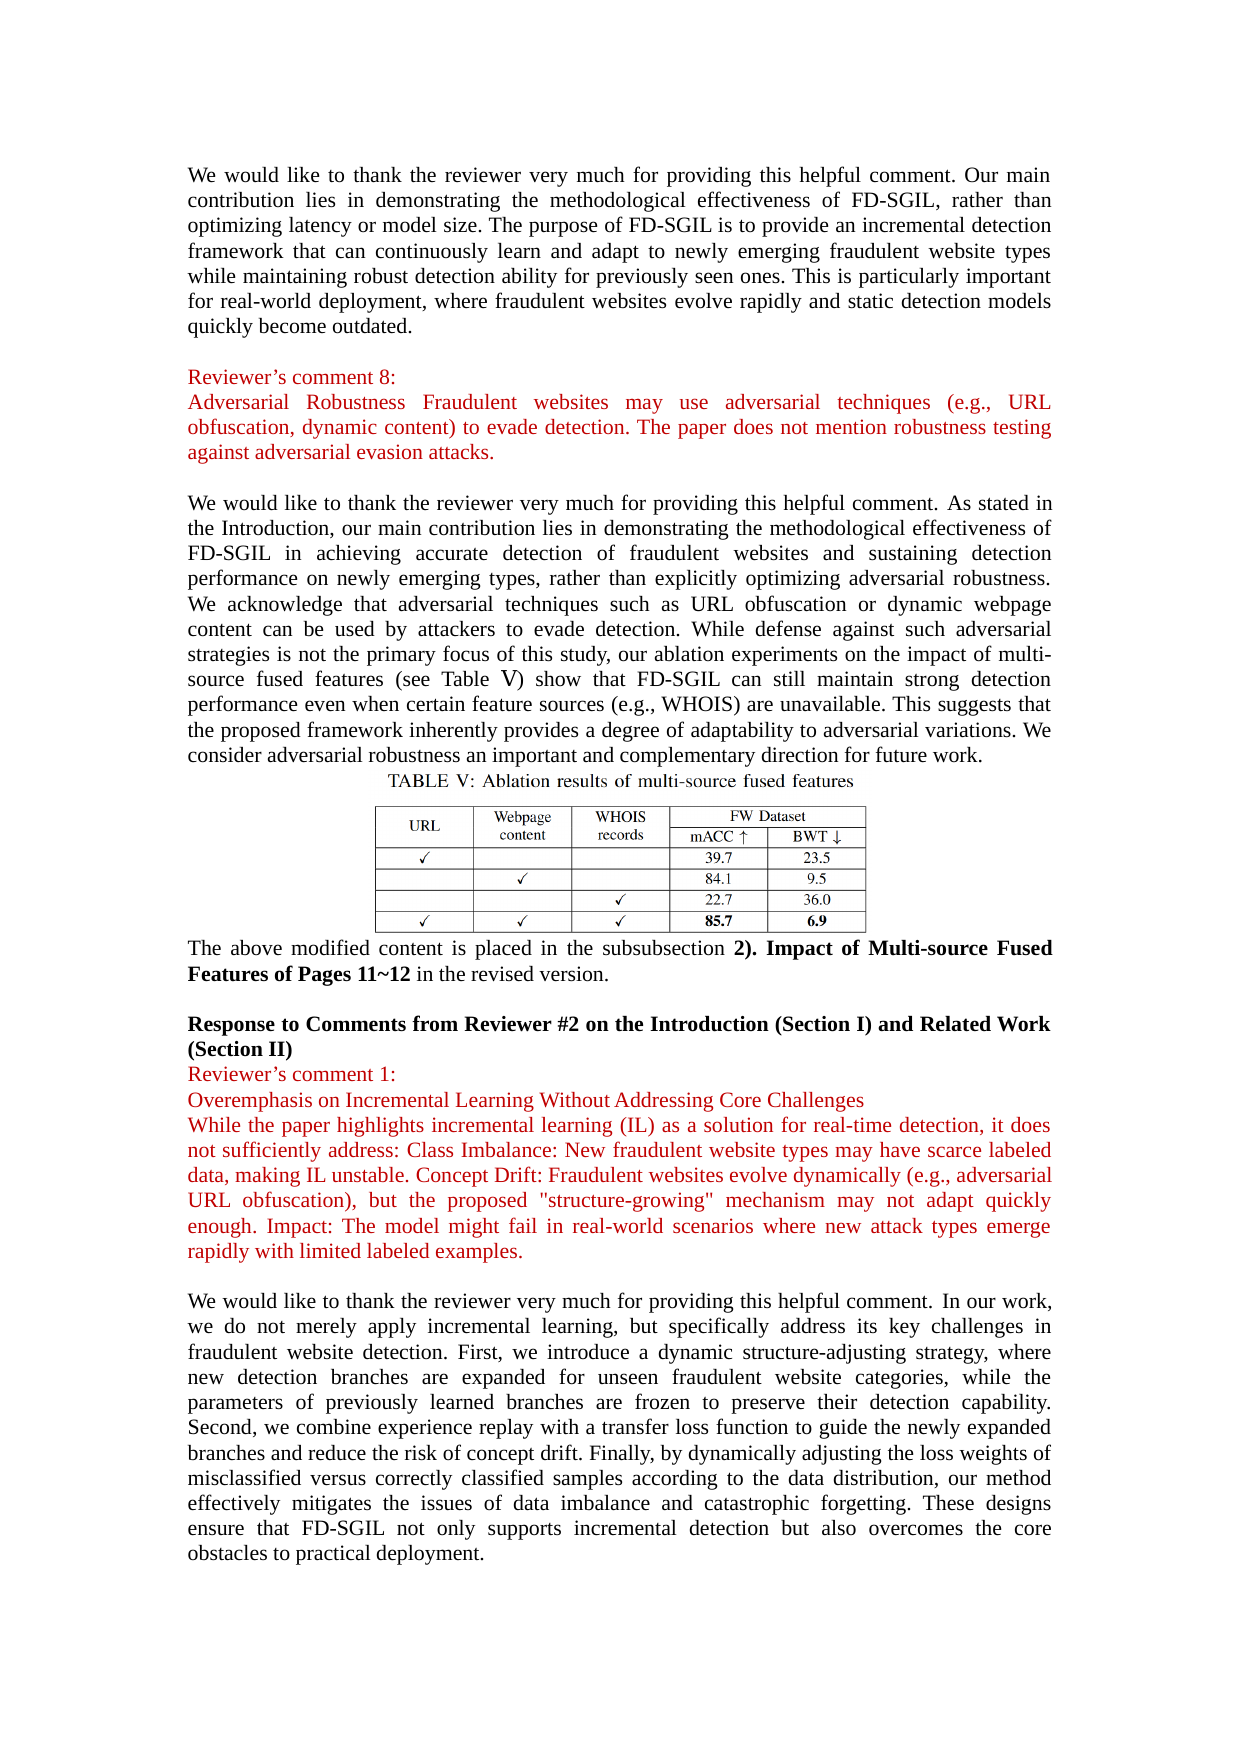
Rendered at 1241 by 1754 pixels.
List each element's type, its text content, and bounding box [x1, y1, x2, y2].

text Adversarial Robustness Fraudulent websites may use adversarial techniques (e.g., URL obfuscation, dynamic content) to evade detection. The paper does not mention robustness testing against adversarial evasion attacks. [187, 389, 1053, 464]
text Reviewer’s comment 8:​ [187, 364, 1053, 389]
text While the paper highlights incremental learning (IL) as a solution for real-time detection, it does not sufficiently address: Class Imbalance: New fraudulent website types may have scarce labeled data, making IL unstable. Concept Drift: Fraudulent websites evolve dynamically (e.g., adversarial URL obfuscation), but the proposed "structure-growing" mechanism may not adapt quickly enough. Impact: The model might fail in real-world scenarios where new attack types emerge rapidly with limited labeled examples. [187, 1112, 1053, 1263]
text We would like to thank the reviewer very much for providing this helpful comment. As stated in the Introduction, our main contribution lies in demonstrating the methodological effectiveness of FD-SGIL in achieving accurate detection of fraudulent websites and sustaining detection performance on newly emerging types, rather than explicitly optimizing adversarial robustness. We acknowledge that adversarial techniques such as URL obfuscation or dynamic webpage content can be used by attackers to evade detection. While defense against such adversarial strategies is not the primary focus of this study, our ablation experiments on the impact of multi-source fused features (see Table Ⅴ) show that FD-SGIL can still maintain strong detection performance even when certain feature sources (e.g., WHOIS) are unavailable. This suggests that the proposed framework inherently provides a degree of adaptability to adversarial variations. We consider adversarial robustness an important and complementary direction for future work. [187, 490, 1053, 767]
text We would like to thank the reviewer very much for providing this helpful comment. Our main contribution lies in demonstrating the methodological effectiveness of FD-SGIL, rather than optimizing latency or model size. The purpose of FD-SGIL is to provide an incremental detection framework that can continuously learn and adapt to newly emerging fraudulent website types while maintaining robust detection ability for previously seen ones. This is particularly important for real-world deployment, where fraudulent websites evolve rapidly and static detection models quickly become outdated. [187, 162, 1053, 338]
text Reviewer’s comment 1: [187, 1061, 1053, 1087]
text Response to Comments from Reviewer #2 on the Introduction (Section I) and Related Work (Section II) [187, 1011, 1053, 1061]
text Overemphasis on Incremental Learning Without Addressing Core Challenges [187, 1087, 1053, 1112]
text The above modified content is placed in the subsubsection 2). Impact of Multi-source Fused Features of Pages 11~12 in the revised version. [187, 935, 1053, 986]
picture [367, 767, 873, 936]
text We would like to thank the reviewer very much for providing this helpful comment. In our work, we do not merely apply incremental learning, but specifically address its key challenges in fraudulent website detection. First, we introduce a dynamic structure-adjusting strategy, where new detection branches are expanded for unseen fraudulent website categories, while the parameters of previously learned branches are frozen to preserve their detection capability. Second, we combine experience replay with a transfer loss function to guide the newly expanded branches and reduce the risk of concept drift. Finally, by dynamically adjusting the loss weights of misclassified versus correctly classified samples according to the data distribution, our method effectively mitigates the issues of data imbalance and catastrophic forgetting. These designs ensure that FD-SGIL not only supports incremental detection but also overcomes the core obstacles to practical deployment. [187, 1288, 1053, 1566]
